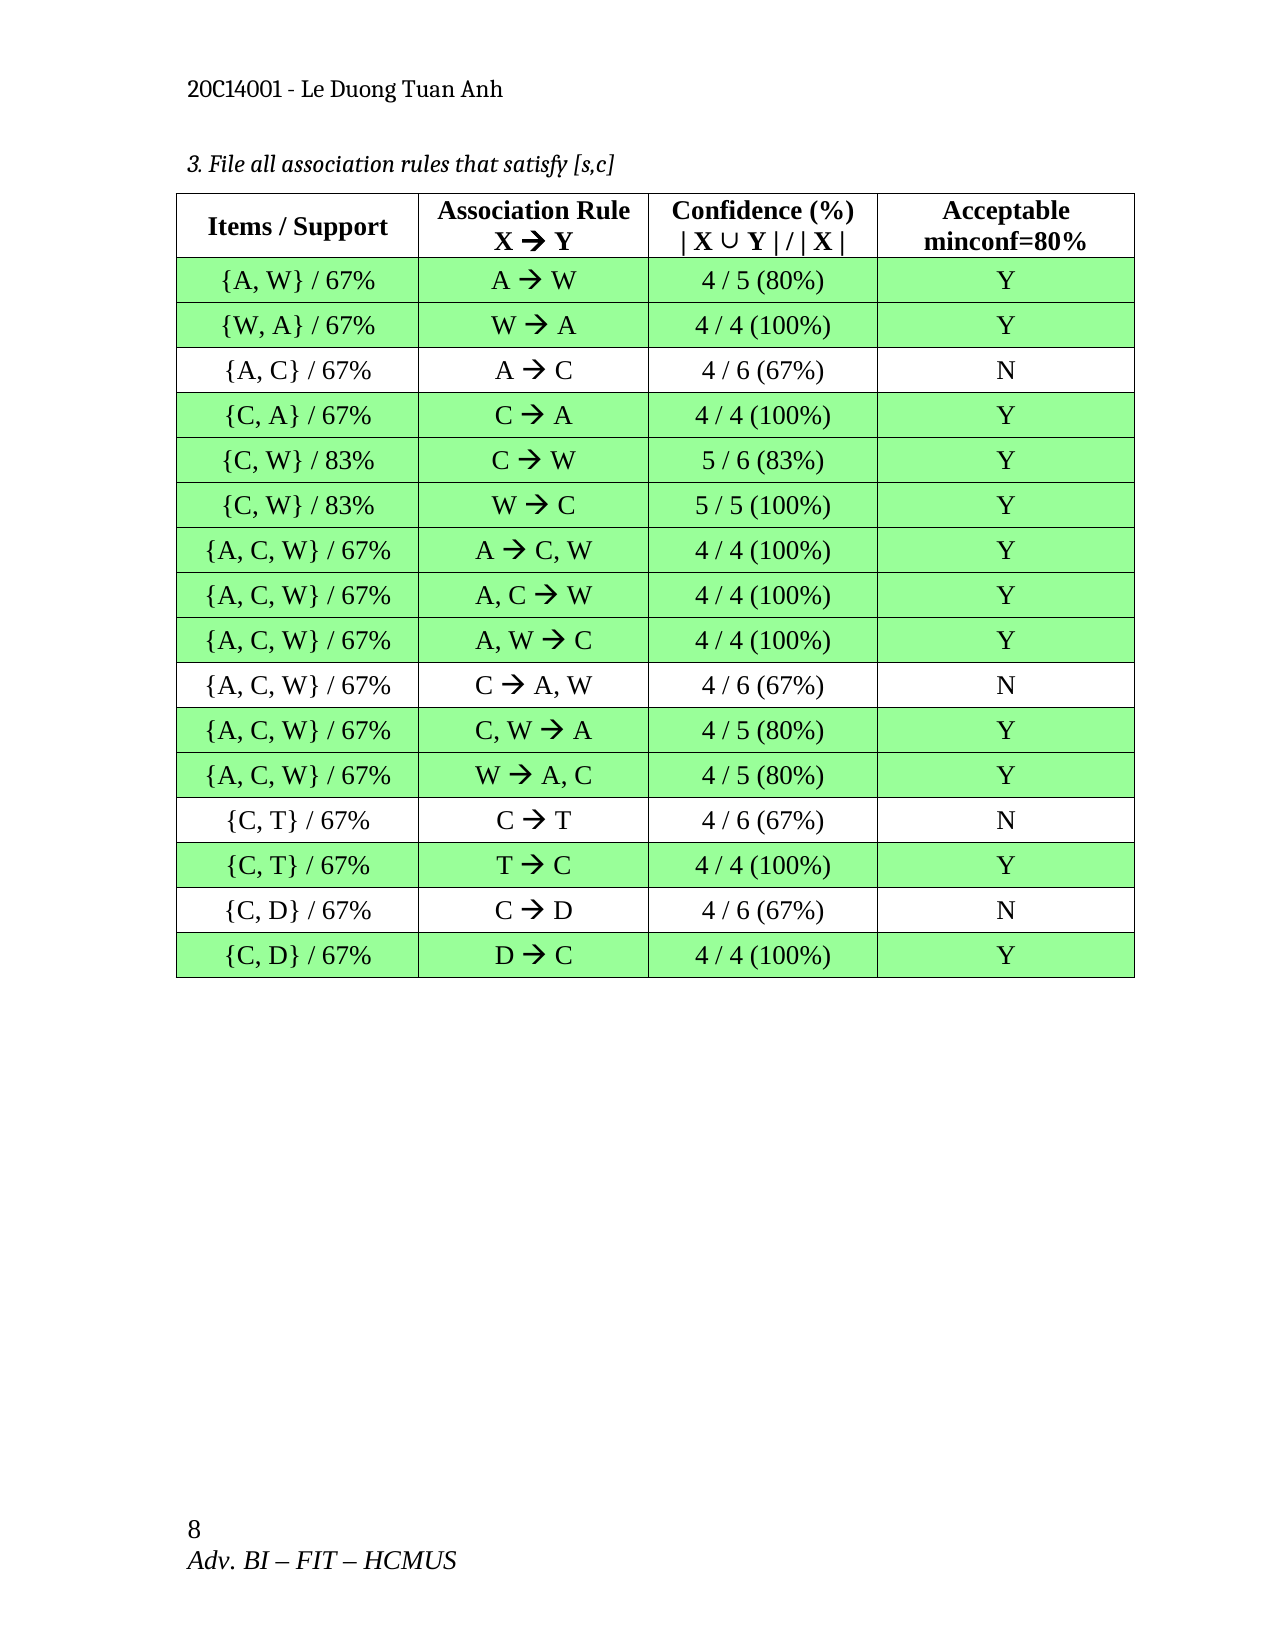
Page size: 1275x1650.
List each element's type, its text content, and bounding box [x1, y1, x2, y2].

table_cell A, W C [419, 618, 648, 662]
table_cell Y [878, 483, 1134, 527]
table_cell C T [419, 798, 648, 842]
table_cell Y [878, 708, 1134, 752]
table_cell Y [878, 303, 1134, 347]
table_cell 4 / 4 (100%) [649, 528, 877, 572]
table_cell 5 / 5 (100%) [649, 483, 877, 527]
table_cell {C, D} / 67% [177, 888, 418, 932]
table_header Items / Support [177, 194, 418, 257]
table_header Acceptable minconf=80% [878, 194, 1134, 257]
table_cell N [878, 798, 1134, 842]
table_cell 4 / 6 (67%) [649, 798, 877, 842]
table_cell Y [878, 843, 1134, 887]
table_cell C, W A [419, 708, 648, 752]
table_cell 4 / 4 (100%) [649, 393, 877, 437]
table_cell N [878, 348, 1134, 392]
table_cell 4 / 5 (80%) [649, 258, 877, 302]
table_cell Y [878, 528, 1134, 572]
table_cell 4 / 6 (67%) [649, 888, 877, 932]
table_cell C W [419, 438, 648, 482]
table_cell {A, C, W} / 67% [177, 528, 418, 572]
table_cell {A, C, W} / 67% [177, 618, 418, 662]
table_cell {A, W} / 67% [177, 258, 418, 302]
table_cell Y [878, 933, 1134, 977]
table_cell Y [878, 438, 1134, 482]
table_cell Y [878, 258, 1134, 302]
table_cell C D [419, 888, 648, 932]
table_cell A, C W [419, 573, 648, 617]
table_cell {W, A} / 67% [177, 303, 418, 347]
table_cell 4 / 4 (100%) [649, 843, 877, 887]
table_cell T C [419, 843, 648, 887]
table_cell A C, W [419, 528, 648, 572]
table_cell N [878, 663, 1134, 707]
table_header Association Rule X Y [419, 194, 648, 257]
table_cell 4 / 6 (67%) [649, 348, 877, 392]
table_cell 4 / 4 (100%) [649, 573, 877, 617]
table_cell 5 / 6 (83%) [649, 438, 877, 482]
table_cell W C [419, 483, 648, 527]
table_cell 4 / 4 (100%) [649, 618, 877, 662]
table_cell {A, C} / 67% [177, 348, 418, 392]
table_cell Y [878, 753, 1134, 797]
table_cell 4 / 5 (80%) [649, 708, 877, 752]
table_cell C A [419, 393, 648, 437]
table_cell 4 / 6 (67%) [649, 663, 877, 707]
table_cell Y [878, 393, 1134, 437]
table_cell {C, T} / 67% [177, 798, 418, 842]
table_cell {C, D} / 67% [177, 933, 418, 977]
table_header Confidence (%) | X Y | / | X | [649, 194, 877, 257]
table_cell 4 / 5 (80%) [649, 753, 877, 797]
table_cell C A, W [419, 663, 648, 707]
table_cell A C [419, 348, 648, 392]
table_cell 4 / 4 (100%) [649, 933, 877, 977]
text 3. File all association rules that satisfy [s,c] [187, 150, 1087, 179]
table_cell {C, W} / 83% [177, 483, 418, 527]
table_cell {A, C, W} / 67% [177, 663, 418, 707]
table_cell W A [419, 303, 648, 347]
table_cell {C, W} / 83% [177, 438, 418, 482]
table_cell A W [419, 258, 648, 302]
table_cell 4 / 4 (100%) [649, 303, 877, 347]
table_cell {A, C, W} / 67% [177, 708, 418, 752]
table_cell {C, T} / 67% [177, 843, 418, 887]
table_cell {A, C, W} / 67% [177, 753, 418, 797]
table_cell D C [419, 933, 648, 977]
table_cell W A, C [419, 753, 648, 797]
table_cell Y [878, 573, 1134, 617]
table_cell Y [878, 618, 1134, 662]
table_cell {A, C, W} / 67% [177, 573, 418, 617]
table_cell {C, A} / 67% [177, 393, 418, 437]
table_cell N [878, 888, 1134, 932]
